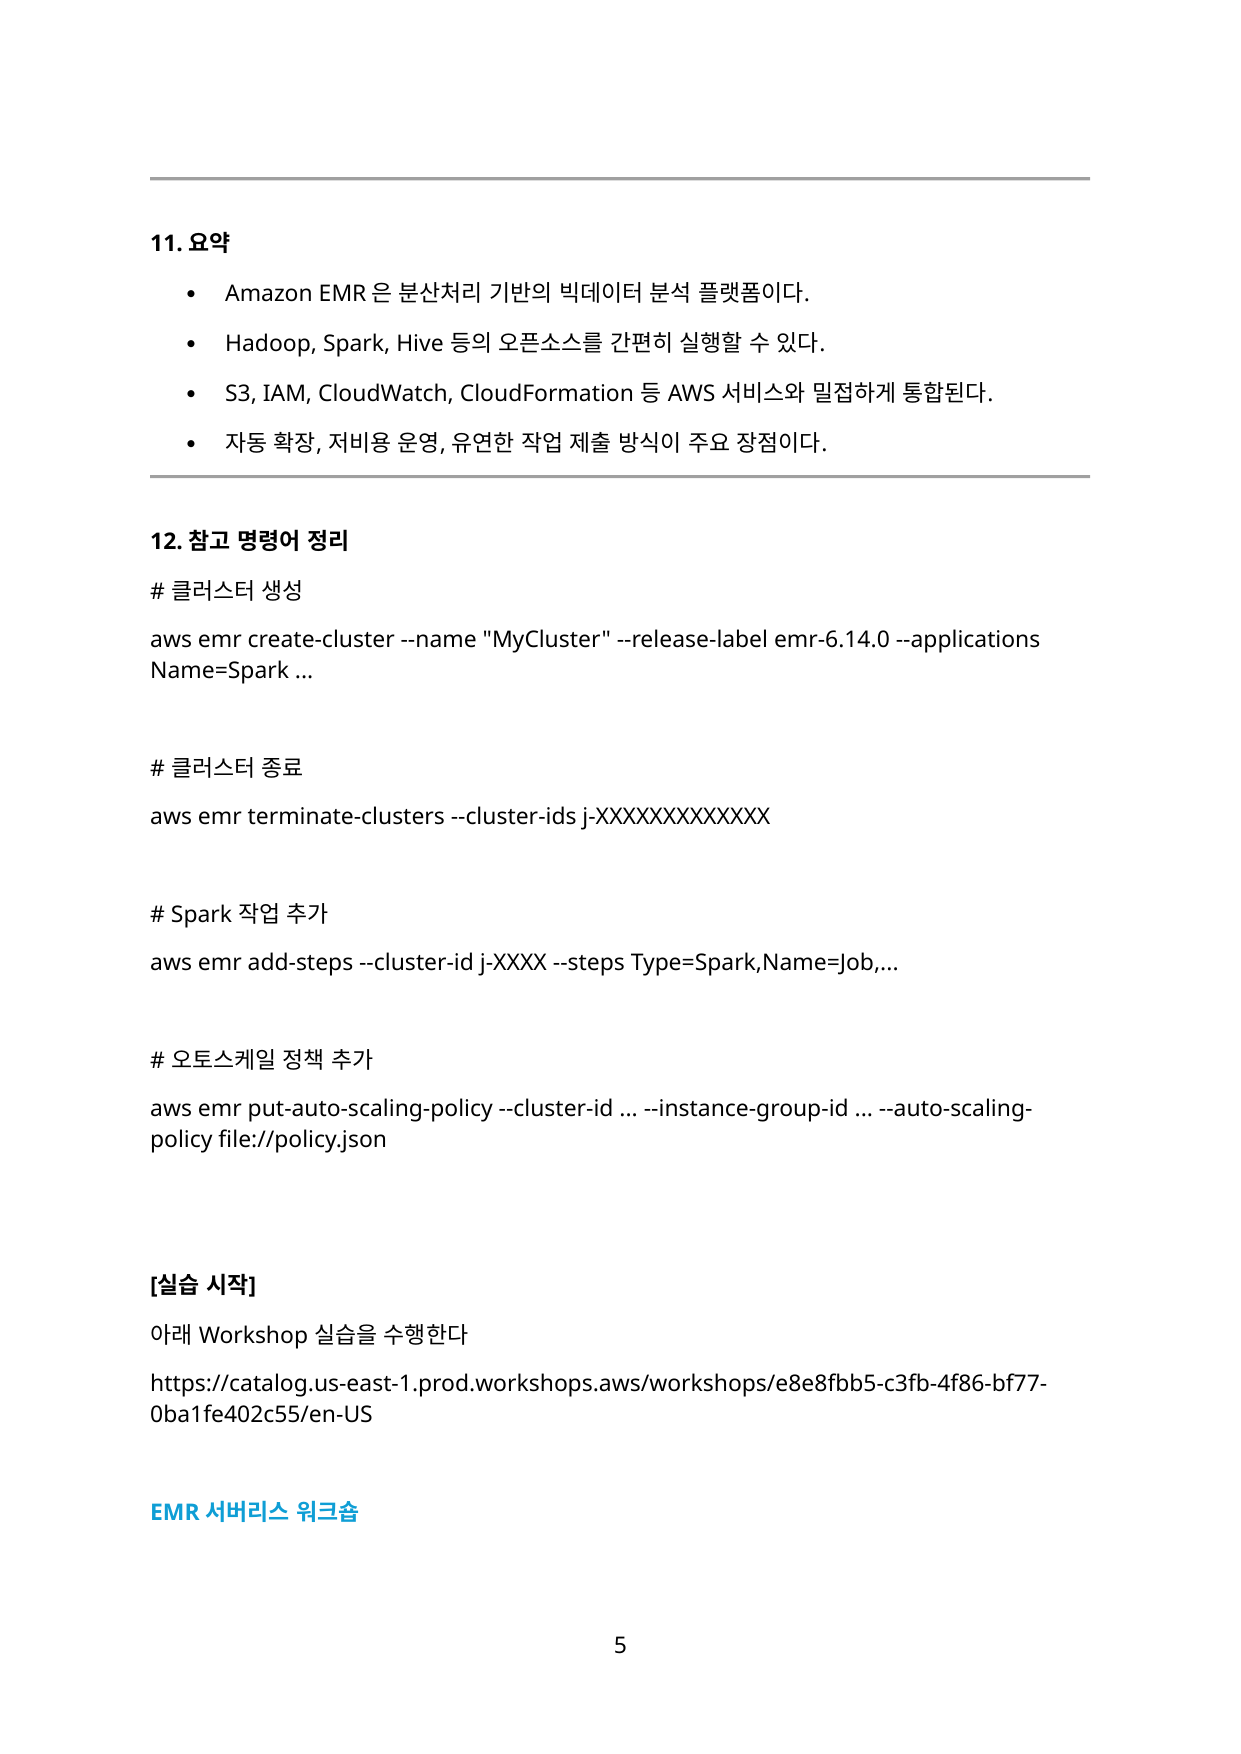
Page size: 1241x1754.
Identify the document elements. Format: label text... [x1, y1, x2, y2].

text 11. 요약 [150, 225, 1090, 258]
text aws emr put-auto-scaling-policy --cluster-id ... --instance-group-id ... --auto-scaling-policy file://policy.json [150, 1092, 1090, 1154]
list Amazon EMR은 분산처리 기반의 빅데이터 분석 플랫폼이다. [187, 275, 1090, 308]
text # 클러스터 종료 [150, 750, 1090, 783]
text https://catalog.us-east-1.prod.workshops.aws/workshops/e8e8fbb5-c3fb-4f86-bf77-0ba1fe402c55/en-US [150, 1367, 1090, 1429]
text # 오토스케일 정책 추가 [150, 1042, 1090, 1075]
text # 클러스터 생성 [150, 573, 1090, 606]
text # Spark 작업 추가 [150, 896, 1090, 929]
text EMR 서버리스 워크숍 [150, 1494, 1090, 1527]
text 12. 참고 명령어 정리 [150, 523, 1090, 556]
text aws emr create-cluster --name "MyCluster" --release-label emr-6.14.0 --applications Name=Spark ... [150, 623, 1090, 686]
text [실습 시작] [150, 1267, 1090, 1300]
text aws emr terminate-clusters --cluster-ids j-XXXXXXXXXXXXX [150, 800, 1090, 831]
text 아래 Workshop 실습을 수행한다 [150, 1317, 1090, 1350]
list S3, IAM, CloudWatch, CloudFormation 등 AWS 서비스와 밀접하게 통합된다. [187, 375, 1090, 408]
text aws emr add-steps --cluster-id j-XXXX --steps Type=Spark,Name=Job,... [150, 946, 1090, 977]
list Hadoop, Spark, Hive 등의 오픈소스를 간편히 실행할 수 있다. [187, 325, 1090, 358]
list 자동 확장, 저비용 운영, 유연한 작업 제출 방식이 주요 장점이다. [187, 425, 1090, 458]
